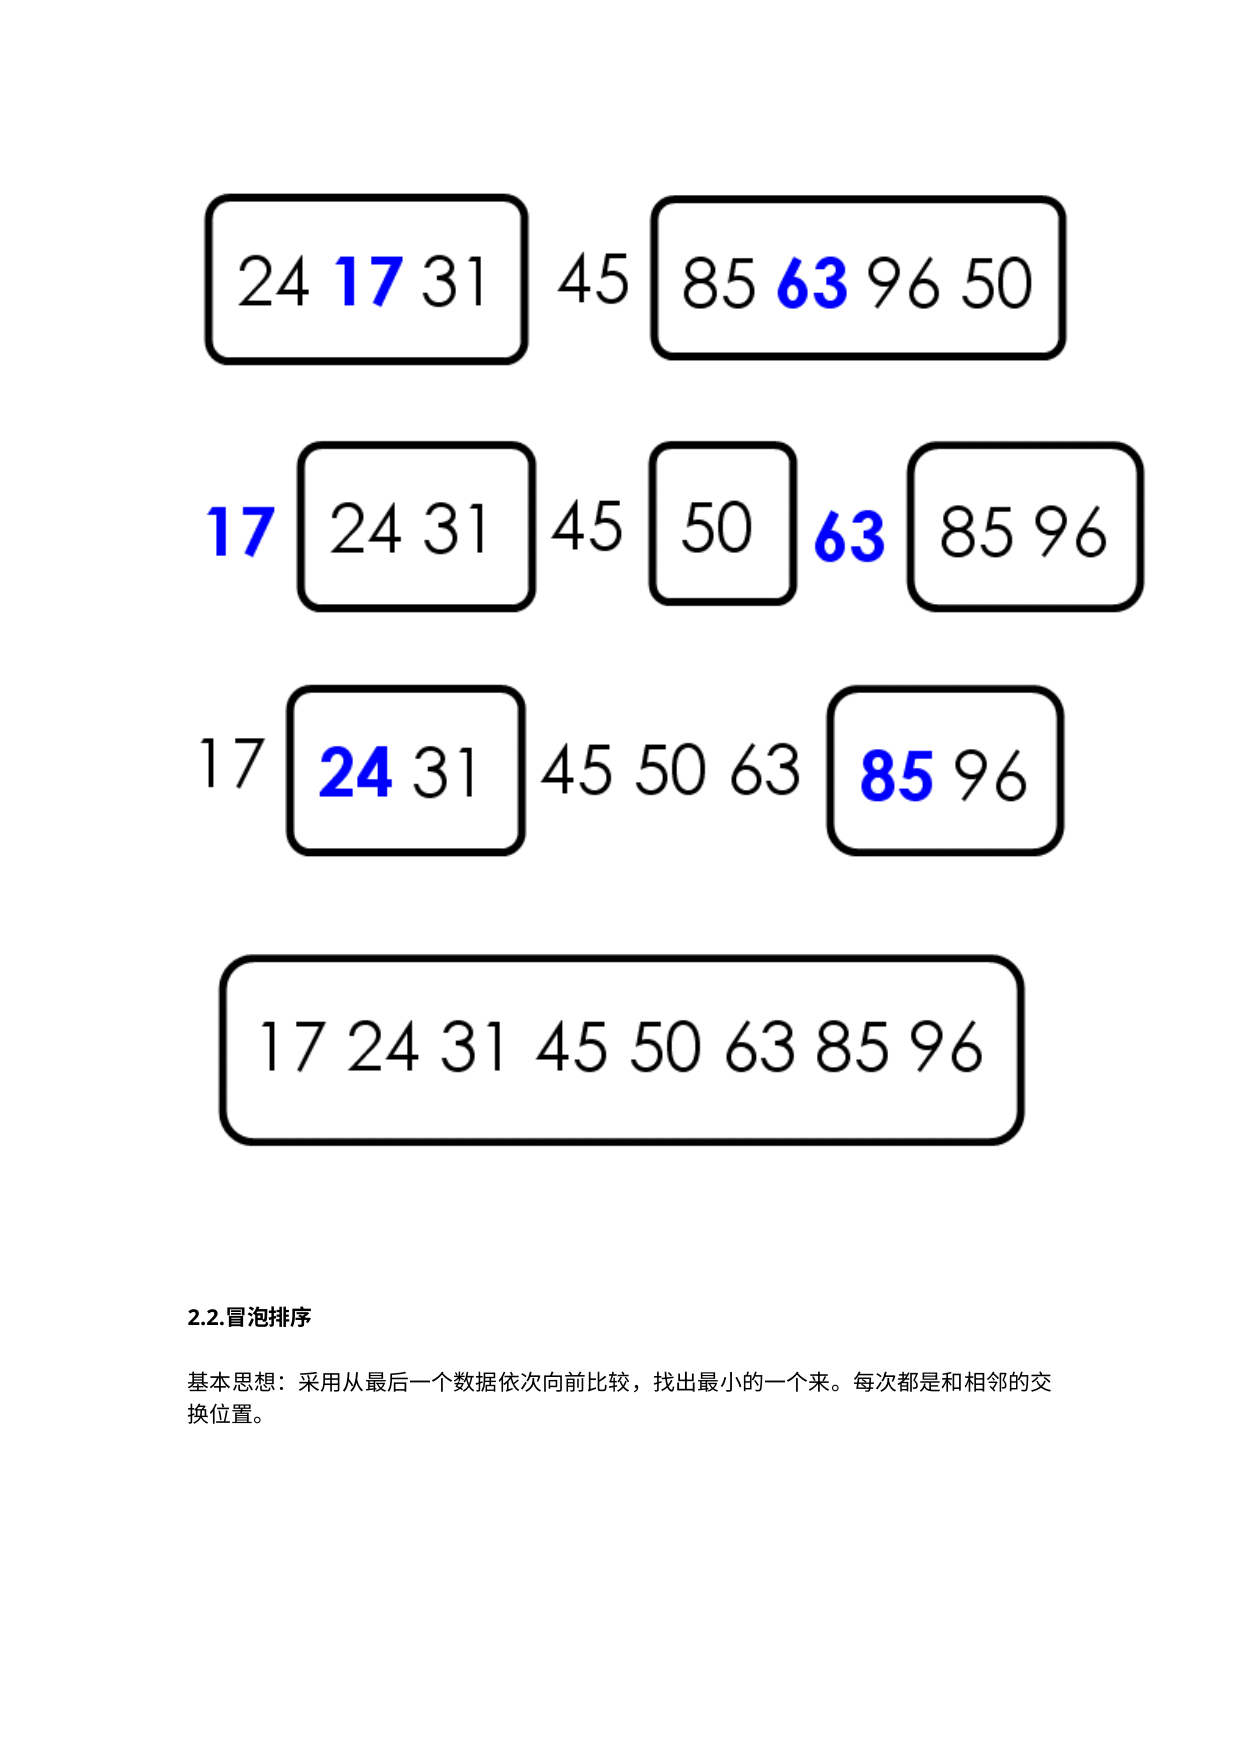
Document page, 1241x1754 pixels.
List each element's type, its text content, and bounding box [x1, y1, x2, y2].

text 2.2.冒泡排序 [187, 1299, 1053, 1332]
text 基本思想：采用从最后一个数据依次向前比较，找出最小的一个来。每次都是和相邻的交换位置。 [187, 1332, 1053, 1429]
picture [187, 162, 1094, 400]
picture [187, 909, 1057, 1187]
picture [187, 422, 1164, 636]
picture [187, 649, 1081, 888]
